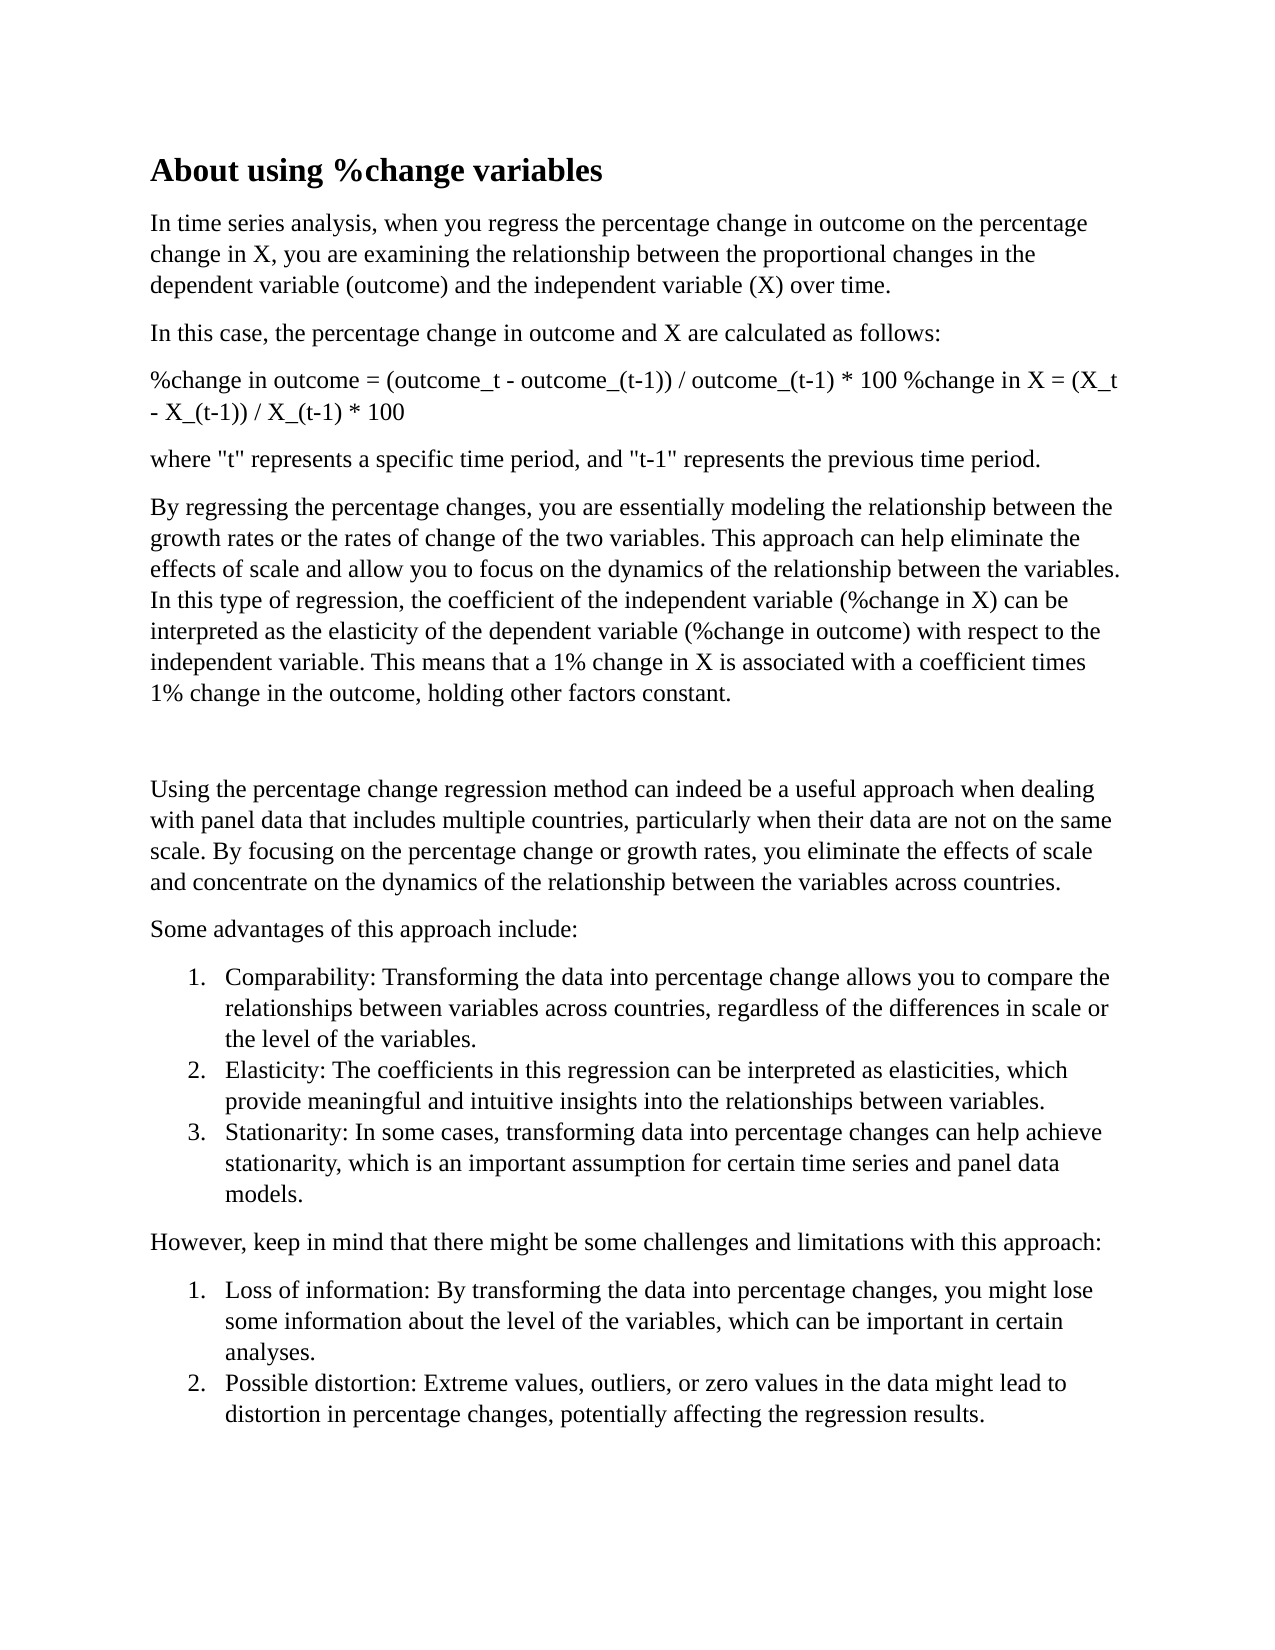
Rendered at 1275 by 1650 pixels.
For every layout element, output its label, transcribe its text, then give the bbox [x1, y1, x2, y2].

text %change in outcome = (outcome_t - outcome_(t-1)) / outcome_(t-1) * 100 %change in X = (X_t - X_(t-1)) / X_(t-1) * 100 [150, 366, 1125, 425]
text where "t" represents a specific time period, and "t-1" represents the previous time period. [150, 444, 1125, 473]
list Elasticity: The coefficients in this regression can be interpreted as elasticities, which provide meaningful and intuitive insights into the relationships between variables. [187, 1055, 1125, 1115]
text Some advantages of this approach include: [150, 914, 1125, 943]
text In time series analysis, when you regress the percentage change in outcome on the percentage change in X, you are examining the relationship between the proportional changes in the dependent variable (outcome) and the independent variable (X) over time. [150, 208, 1125, 299]
list Possible distortion: Extreme values, outliers, or zero values in the data might lead to distortion in percentage changes, potentially affecting the regression results. [187, 1368, 1125, 1428]
text However, keep in mind that there might be some challenges and limitations with this approach: [150, 1227, 1125, 1256]
list Comparability: Transforming the data into percentage change allows you to compare the relationships between variables across countries, regardless of the differences in scale or the level of the variables. [187, 962, 1125, 1053]
text In this case, the percentage change in outcome and X are calculated as follows: [150, 318, 1125, 347]
text Using the percentage change regression method can indeed be a useful approach when dealing with panel data that includes multiple countries, particularly when their data are not on the same scale. By focusing on the percentage change or growth rates, you eliminate the effects of scale and concentrate on the dynamics of the relationship between the variables across countries. [150, 774, 1125, 896]
text About using %change variables [150, 150, 1125, 188]
list Loss of information: By transforming the data into percentage changes, you might lose some information about the level of the variables, which can be important in certain analyses. [187, 1275, 1125, 1366]
list Stationarity: In some cases, transforming data into percentage changes can help achieve stationarity, which is an important assumption for certain time series and panel data models. [187, 1117, 1125, 1208]
text By regressing the percentage changes, you are essentially modeling the relationship between the growth rates or the rates of change of the two variables. This approach can help eliminate the effects of scale and allow you to focus on the dynamics of the relationship between the variables. In this type of regression, the coefficient of the independent variable (%change in X) can be interpreted as the elasticity of the dependent variable (%change in outcome) with respect to the independent variable. This means that a 1% change in X is associated with a coefficient times 1% change in the outcome, holding other factors constant. [150, 492, 1125, 707]
